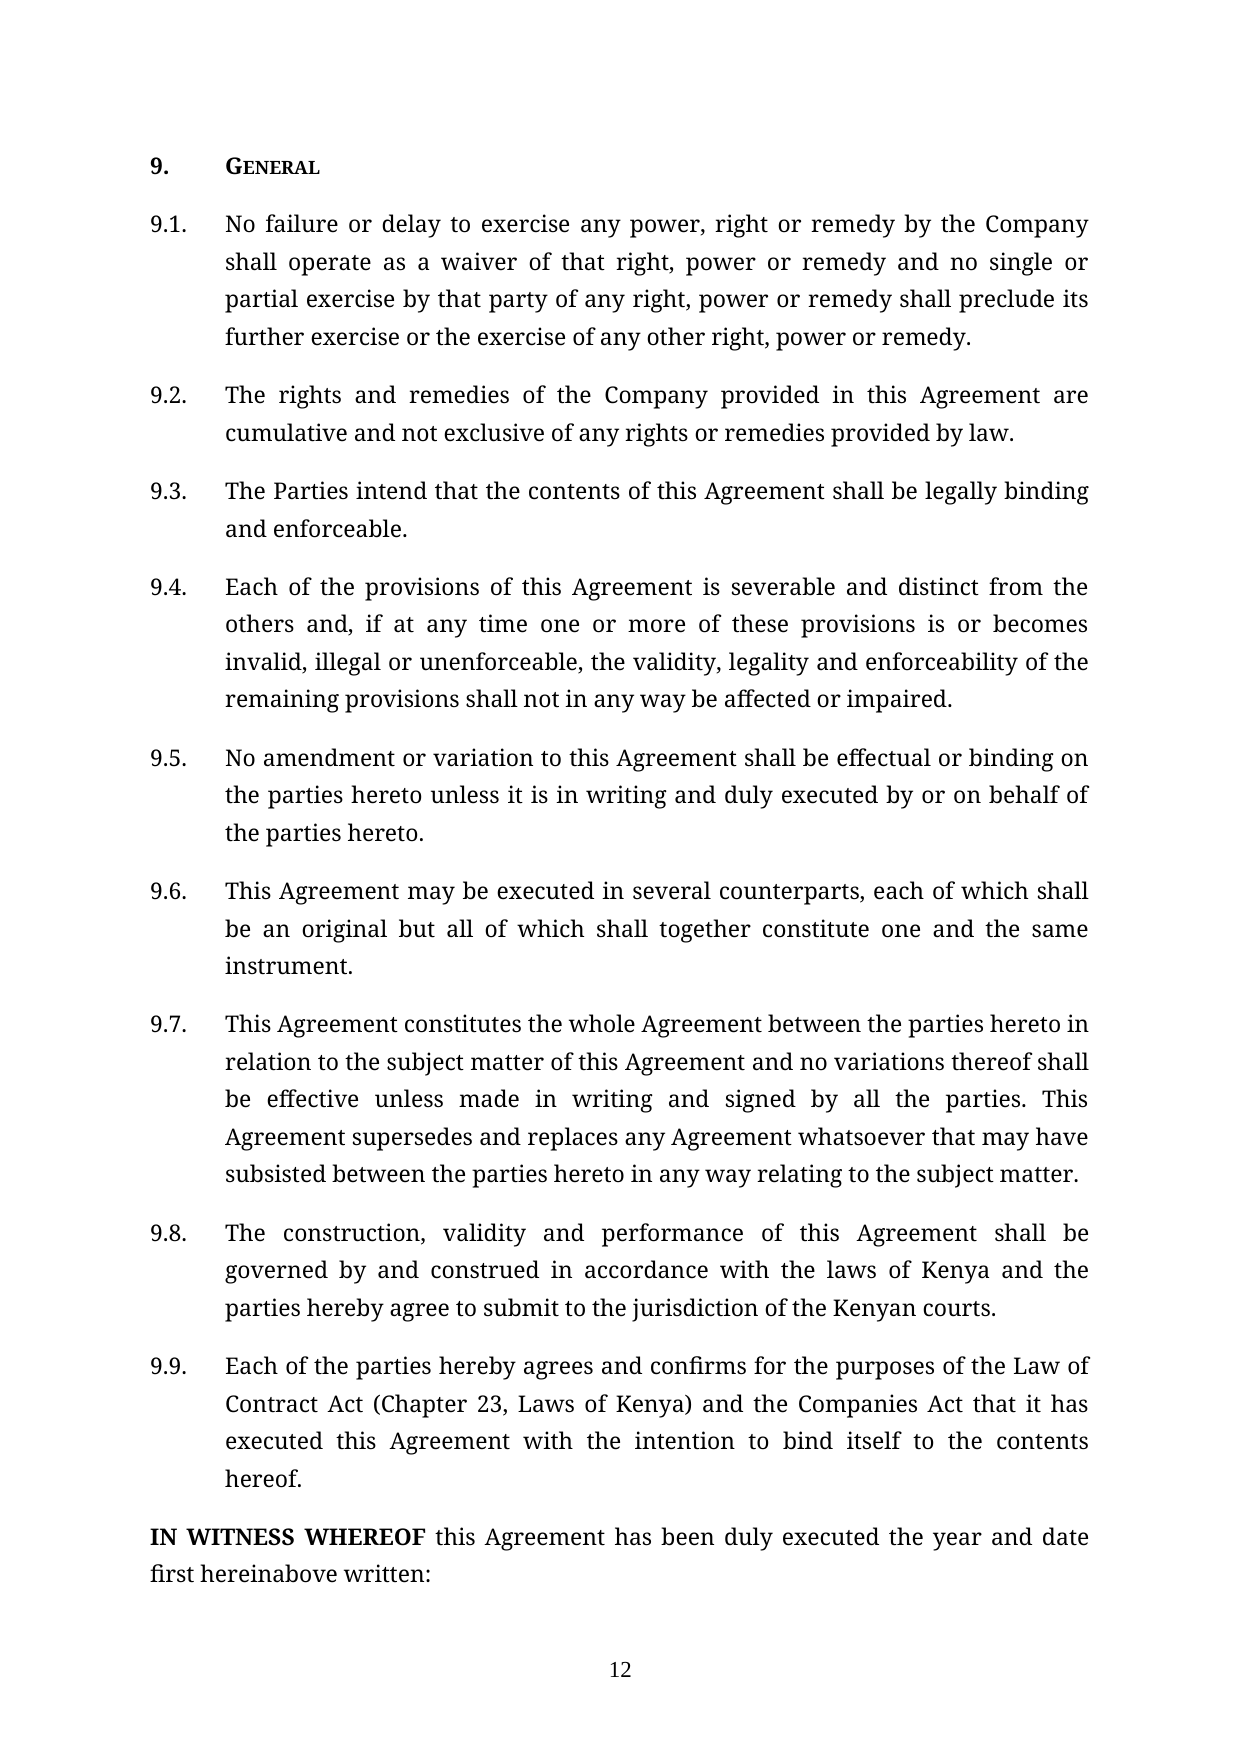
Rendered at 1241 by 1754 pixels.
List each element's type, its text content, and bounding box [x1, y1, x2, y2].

subtitle The Parties intend that the contents of this Agreement shall be legally binding and enforceable. [150, 475, 1090, 544]
subtitle This Agreement may be executed in several counterparts, each of which shall be an original but all of which shall together constitute one and the same instrument. [150, 875, 1090, 981]
subtitle No amendment or variation to this Agreement shall be effectual or binding on the parties hereto unless it is in writing and duly executed by or on behalf of the parties hereto. [150, 742, 1090, 848]
text IN WITNESS WHEREOF this Agreement has been duly executed the year and date first hereinabove written: [150, 1521, 1090, 1589]
subtitle The rights and remedies of the Company provided in this Agreement are cumulative and not exclusive of any rights or remedies provided by law. [150, 379, 1090, 448]
subtitle Each of the parties hereby agrees and confirms for the purposes of the Law of Contract Act (Chapter 23, Laws of Kenya) and the Companies Act that it has executed this Agreement with the intention to bind itself to the contents hereof. [150, 1350, 1090, 1494]
subtitle General [150, 150, 1081, 181]
subtitle The construction, validity and performance of this Agreement shall be governed by and construed in accordance with the laws of Kenya and the parties hereby agree to submit to the jurisdiction of the Kenyan courts. [150, 1217, 1090, 1323]
subtitle No failure or delay to exercise any power, right or remedy by the Company shall operate as a waiver of that right, power or remedy and no single or partial exercise by that party of any right, power or remedy shall preclude its further exercise or the exercise of any other right, power or remedy. [150, 208, 1090, 352]
subtitle This Agreement constitutes the whole Agreement between the parties hereto in relation to the subject matter of this Agreement and no variations thereof shall be effective unless made in writing and signed by all the parties. This Agreement supersedes and replaces any Agreement whatsoever that may have subsisted between the parties hereto in any way relating to the subject matter. [150, 1008, 1090, 1189]
subtitle Each of the provisions of this Agreement is severable and distinct from the others and, if at any time one or more of these provisions is or becomes invalid, illegal or unenforceable, the validity, legality and enforceability of the remaining provisions shall not in any way be affected or impaired. [150, 571, 1090, 714]
